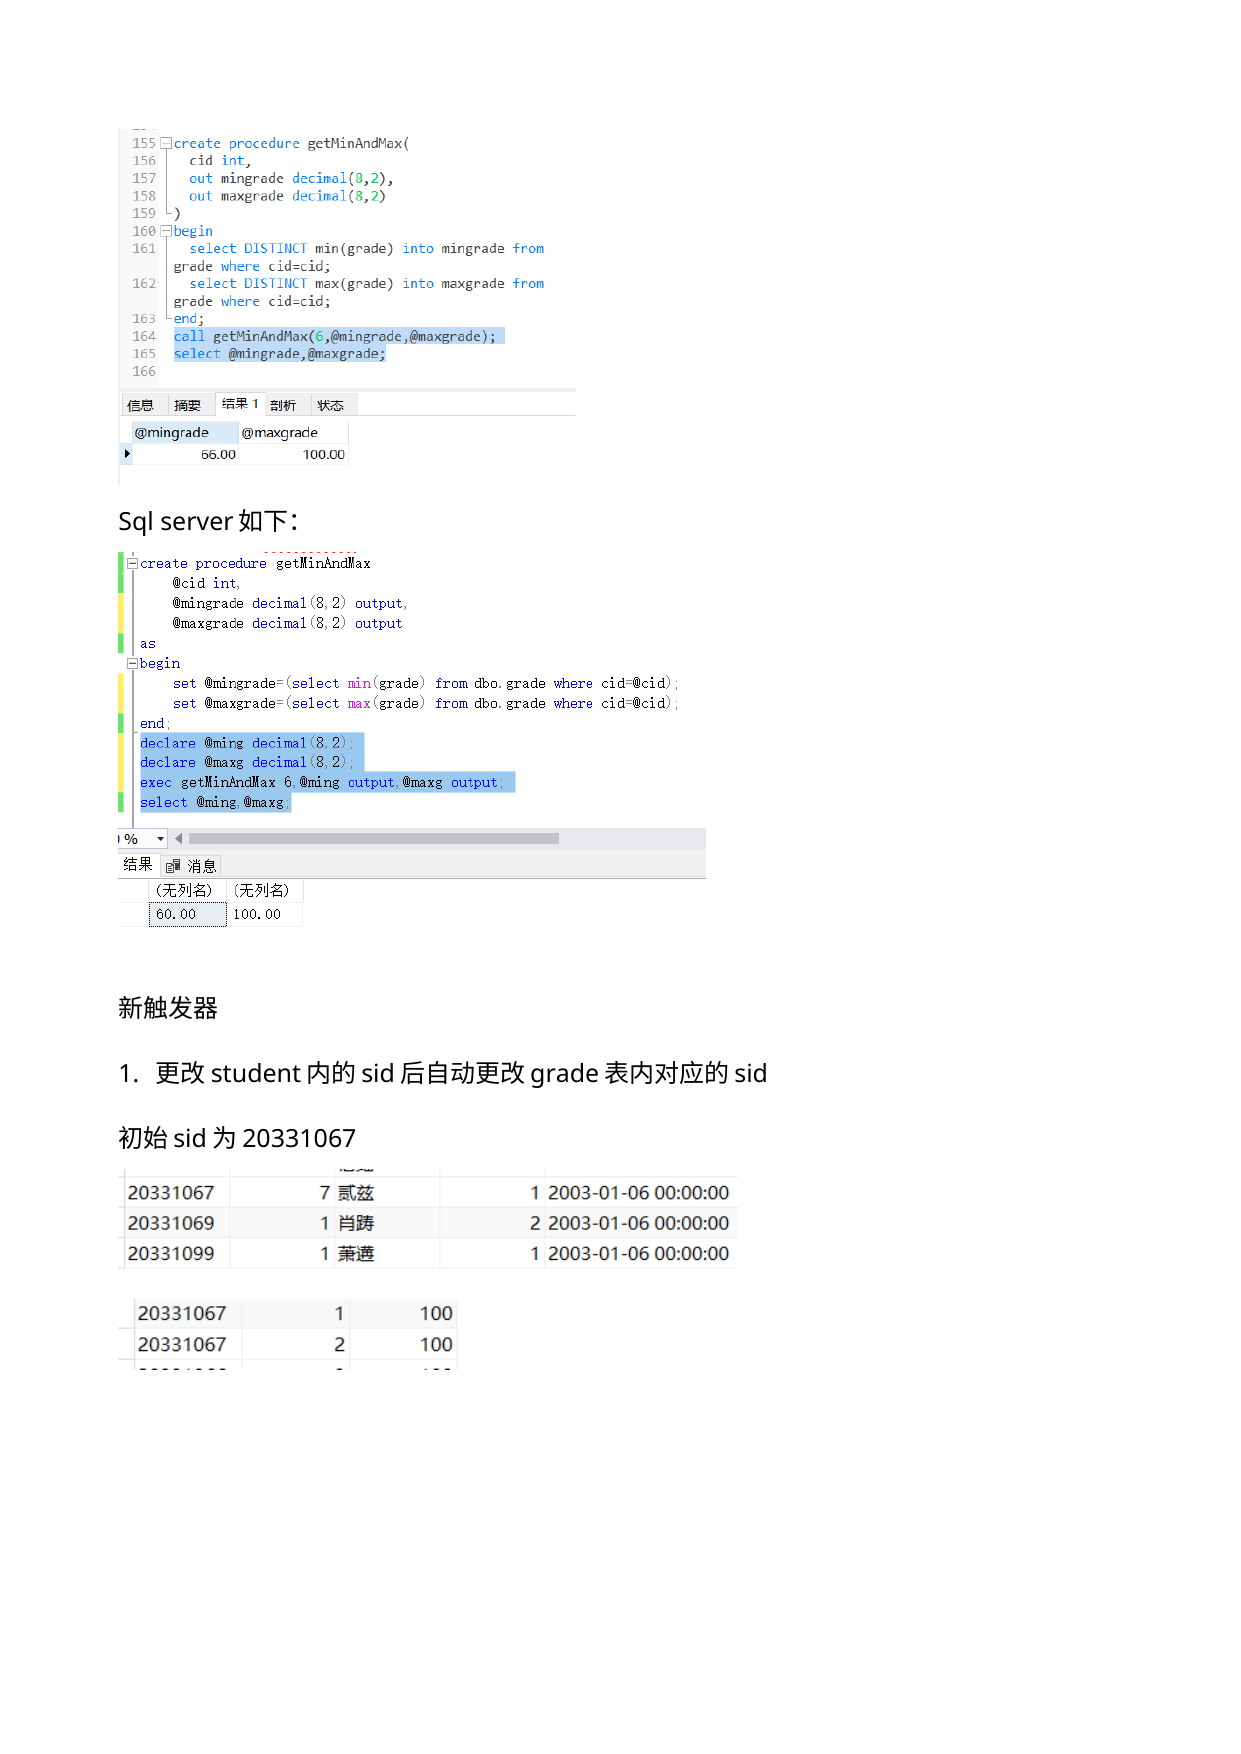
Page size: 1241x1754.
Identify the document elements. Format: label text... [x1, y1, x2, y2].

text 新触发器 [118, 974, 1122, 1039]
picture [118, 1299, 490, 1370]
text 初始sid为20331067 [118, 1104, 1122, 1169]
picture [118, 552, 706, 945]
picture [118, 129, 576, 486]
list 更改student内的sid后自动更改grade表内对应的sid [118, 1039, 1122, 1104]
text Sql server如下： [118, 487, 1122, 552]
picture [118, 1169, 739, 1276]
